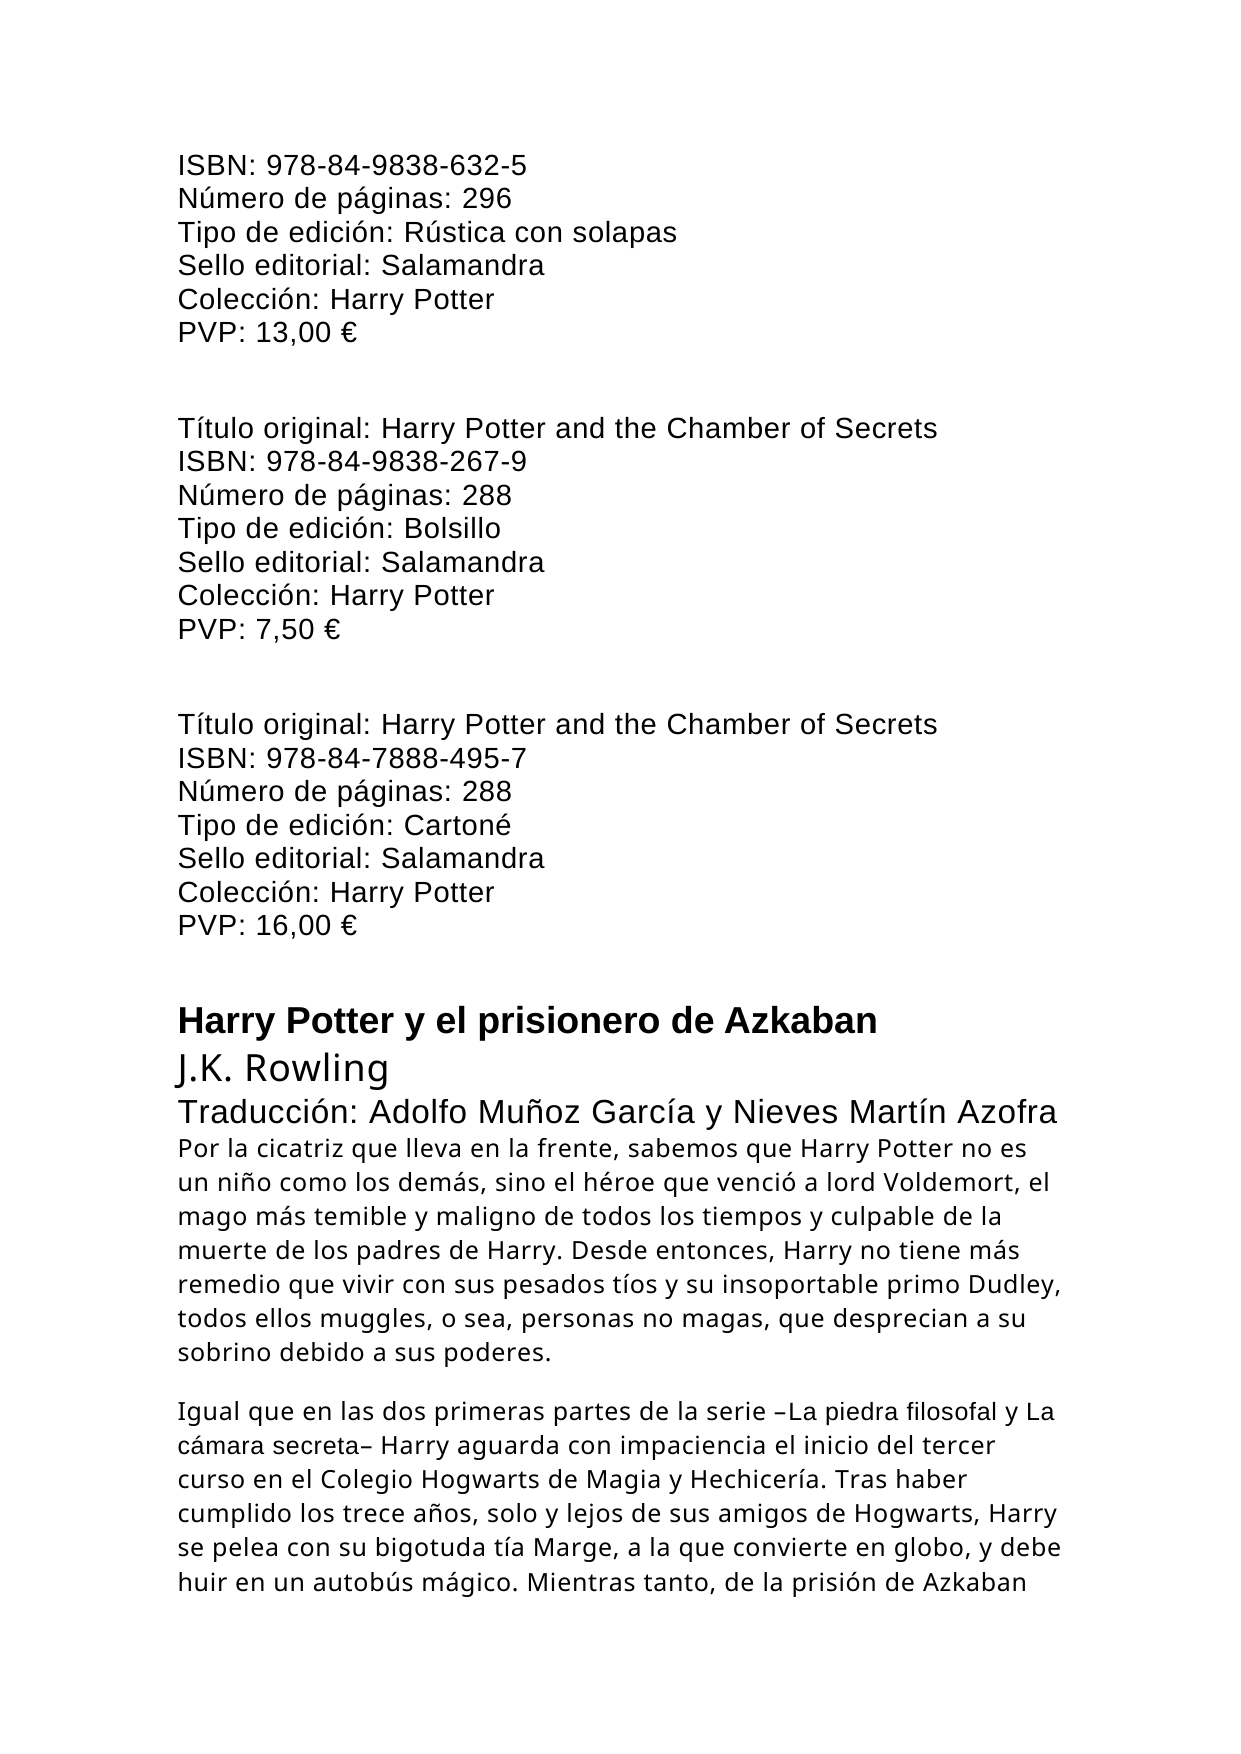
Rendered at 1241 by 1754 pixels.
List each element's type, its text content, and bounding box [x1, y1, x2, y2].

text Colección: Harry Potter [177, 875, 1063, 908]
text Sello editorial: Salamandra [177, 841, 1063, 875]
text Número de páginas: 288 [177, 774, 1063, 808]
text ISBN: 978-84-9838-632-5 [177, 148, 1063, 181]
text PVP: 16,00 € [177, 908, 1063, 942]
text J.K. Rowling [177, 1041, 1063, 1092]
title Título original: Harry Potter and the Chamber of Secrets [177, 707, 1063, 741]
text Tipo de edición: Cartoné [177, 808, 1063, 841]
text Tipo de edición: Rústica con solapas [177, 215, 1063, 248]
text ISBN: 978-84-9838-267-9 [177, 444, 1063, 478]
text ISBN: 978-84-7888-495-7 [177, 741, 1063, 774]
text PVP: 7,50 € [177, 612, 1063, 645]
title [177, 411, 1063, 444]
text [177, 1394, 1063, 1598]
text Tipo de edición: Bolsillo [177, 511, 1063, 545]
text Por la cicatriz que lleva en la frente, sabemos que Harry Potter no es un niño como los demás, sino el héroe que venció a lord Voldemort, el mago más temible y maligno de todos los tiempos y culpable de la muerte de los padres de Harry. Desde entonces, Harry no tiene más remedio que vivir con sus pesados tíos y su insoportable primo Dudley, todos ellos muggles, o sea, personas no magas, que desprecian a su sobrino debido a sus poderes. [177, 1130, 1063, 1369]
text Colección: Harry Potter [177, 578, 1063, 612]
text PVP: 13,00 € [177, 315, 1063, 349]
text Sello editorial: Salamandra [177, 545, 1063, 578]
text Número de páginas: 288 [177, 478, 1063, 511]
text Número de páginas: 296 [177, 181, 1063, 215]
text Colección: Harry Potter [177, 282, 1063, 315]
text Traducción: Adolfo Muñoz García y Nieves Martín Azofra [177, 1092, 1063, 1130]
text Sello editorial: Salamandra [177, 248, 1063, 282]
subtitle Harry Potter y el prisionero de Azkaban [177, 998, 1063, 1041]
